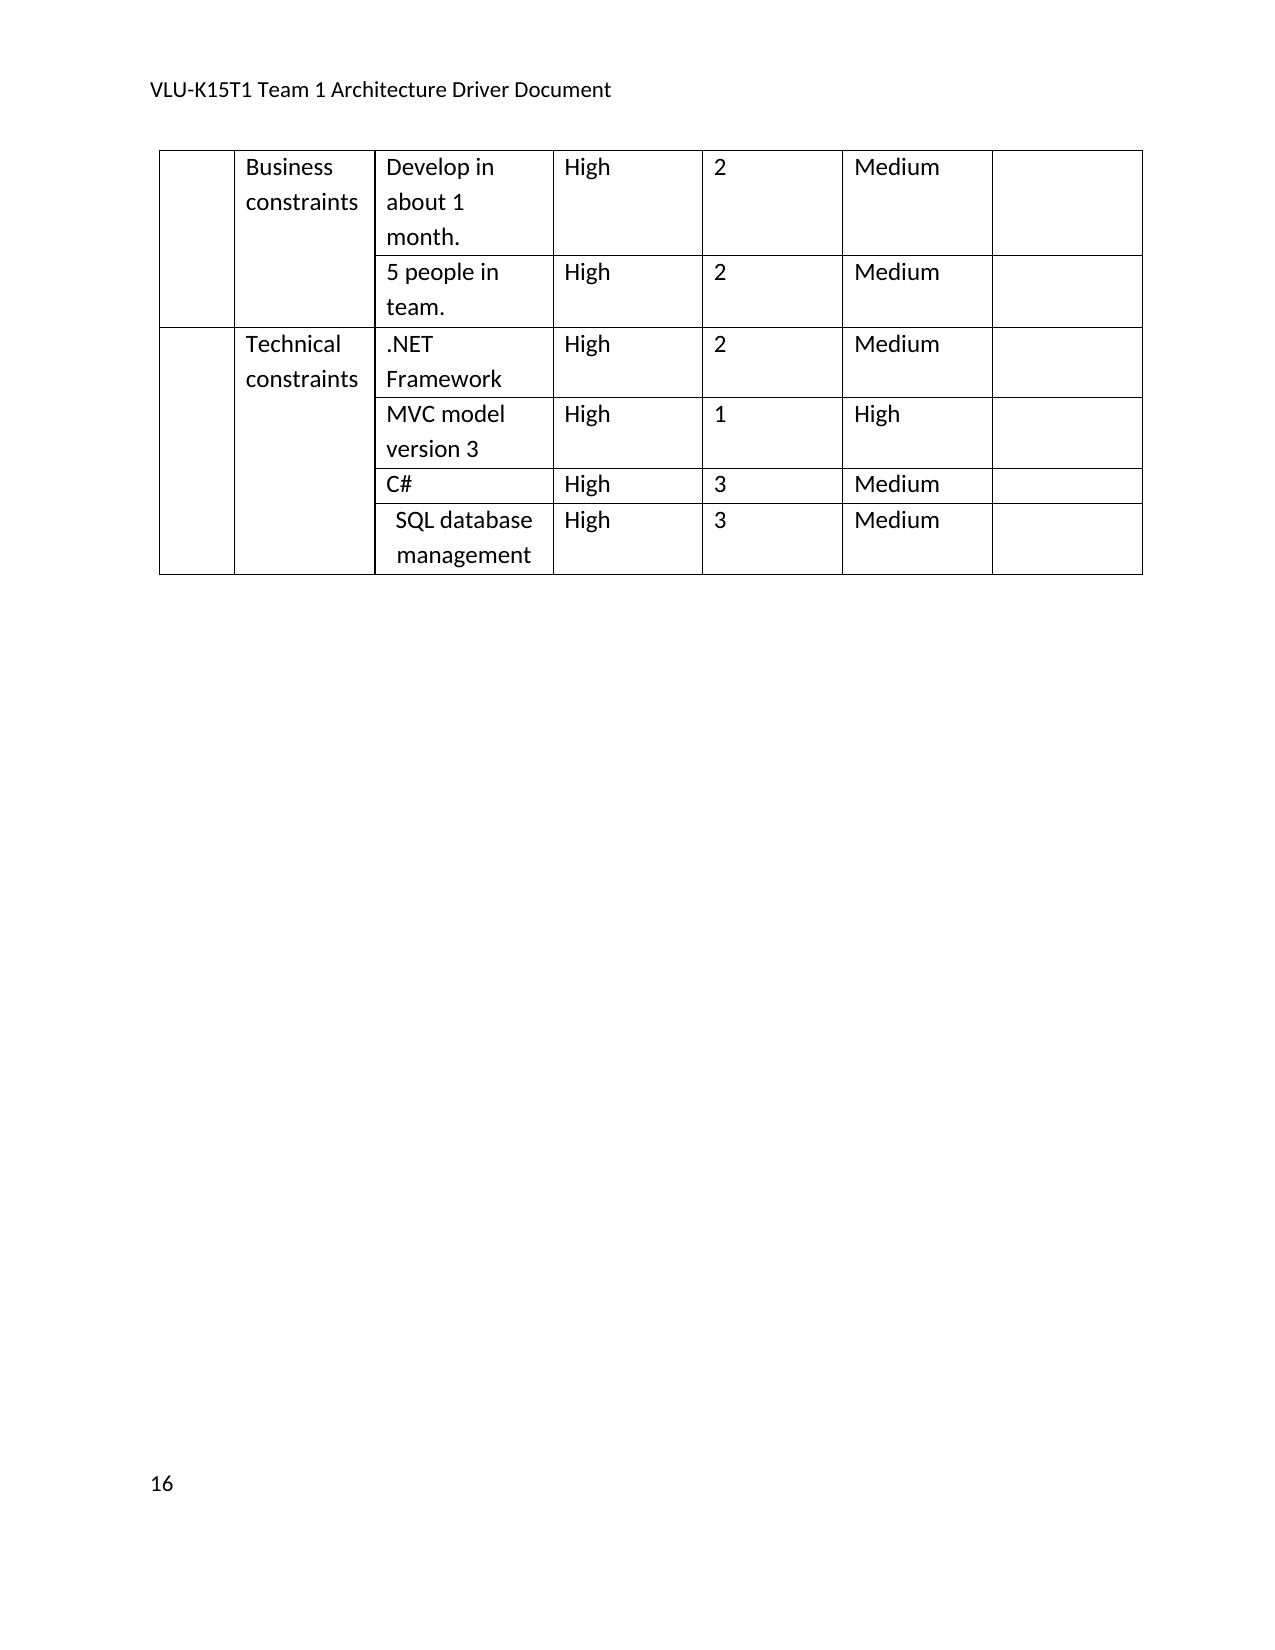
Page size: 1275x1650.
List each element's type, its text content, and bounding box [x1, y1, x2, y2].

table_cell [993, 504, 1142, 574]
table_cell 3 [703, 504, 842, 574]
table_cell Medium [843, 504, 992, 574]
table_cell [993, 469, 1142, 503]
table_cell 5 people in team. [376, 256, 553, 327]
table_cell 2 [703, 328, 842, 397]
table_cell 1 [703, 398, 842, 467]
table_cell [993, 398, 1142, 467]
table_cell Business constraints [235, 151, 374, 327]
table_cell High [843, 398, 992, 467]
table_cell 2 [703, 256, 842, 327]
table_cell High [554, 151, 702, 255]
table_cell [993, 256, 1142, 327]
table_cell [993, 328, 1142, 397]
table_cell Medium [843, 256, 992, 327]
table_cell Technical constraints [235, 328, 374, 574]
table_cell Medium [843, 328, 992, 397]
table_cell [160, 328, 234, 574]
table_cell High [554, 398, 702, 467]
table_cell High [554, 469, 702, 503]
table_cell High [554, 256, 702, 327]
table_cell High [554, 328, 702, 397]
table_cell SQL database management [376, 504, 553, 574]
table_cell 2 [703, 151, 842, 255]
table_cell Medium [843, 151, 992, 255]
table_cell [160, 151, 234, 327]
table_cell MVC model version 3 [376, 398, 553, 467]
table_cell Medium [843, 469, 992, 503]
table_cell High [554, 504, 702, 574]
table_cell 3 [703, 469, 842, 503]
table_cell [993, 151, 1142, 255]
table_cell .NET Framework [376, 328, 553, 397]
table_cell C# [376, 469, 553, 503]
table_cell Develop in about 1 month. [376, 151, 553, 255]
